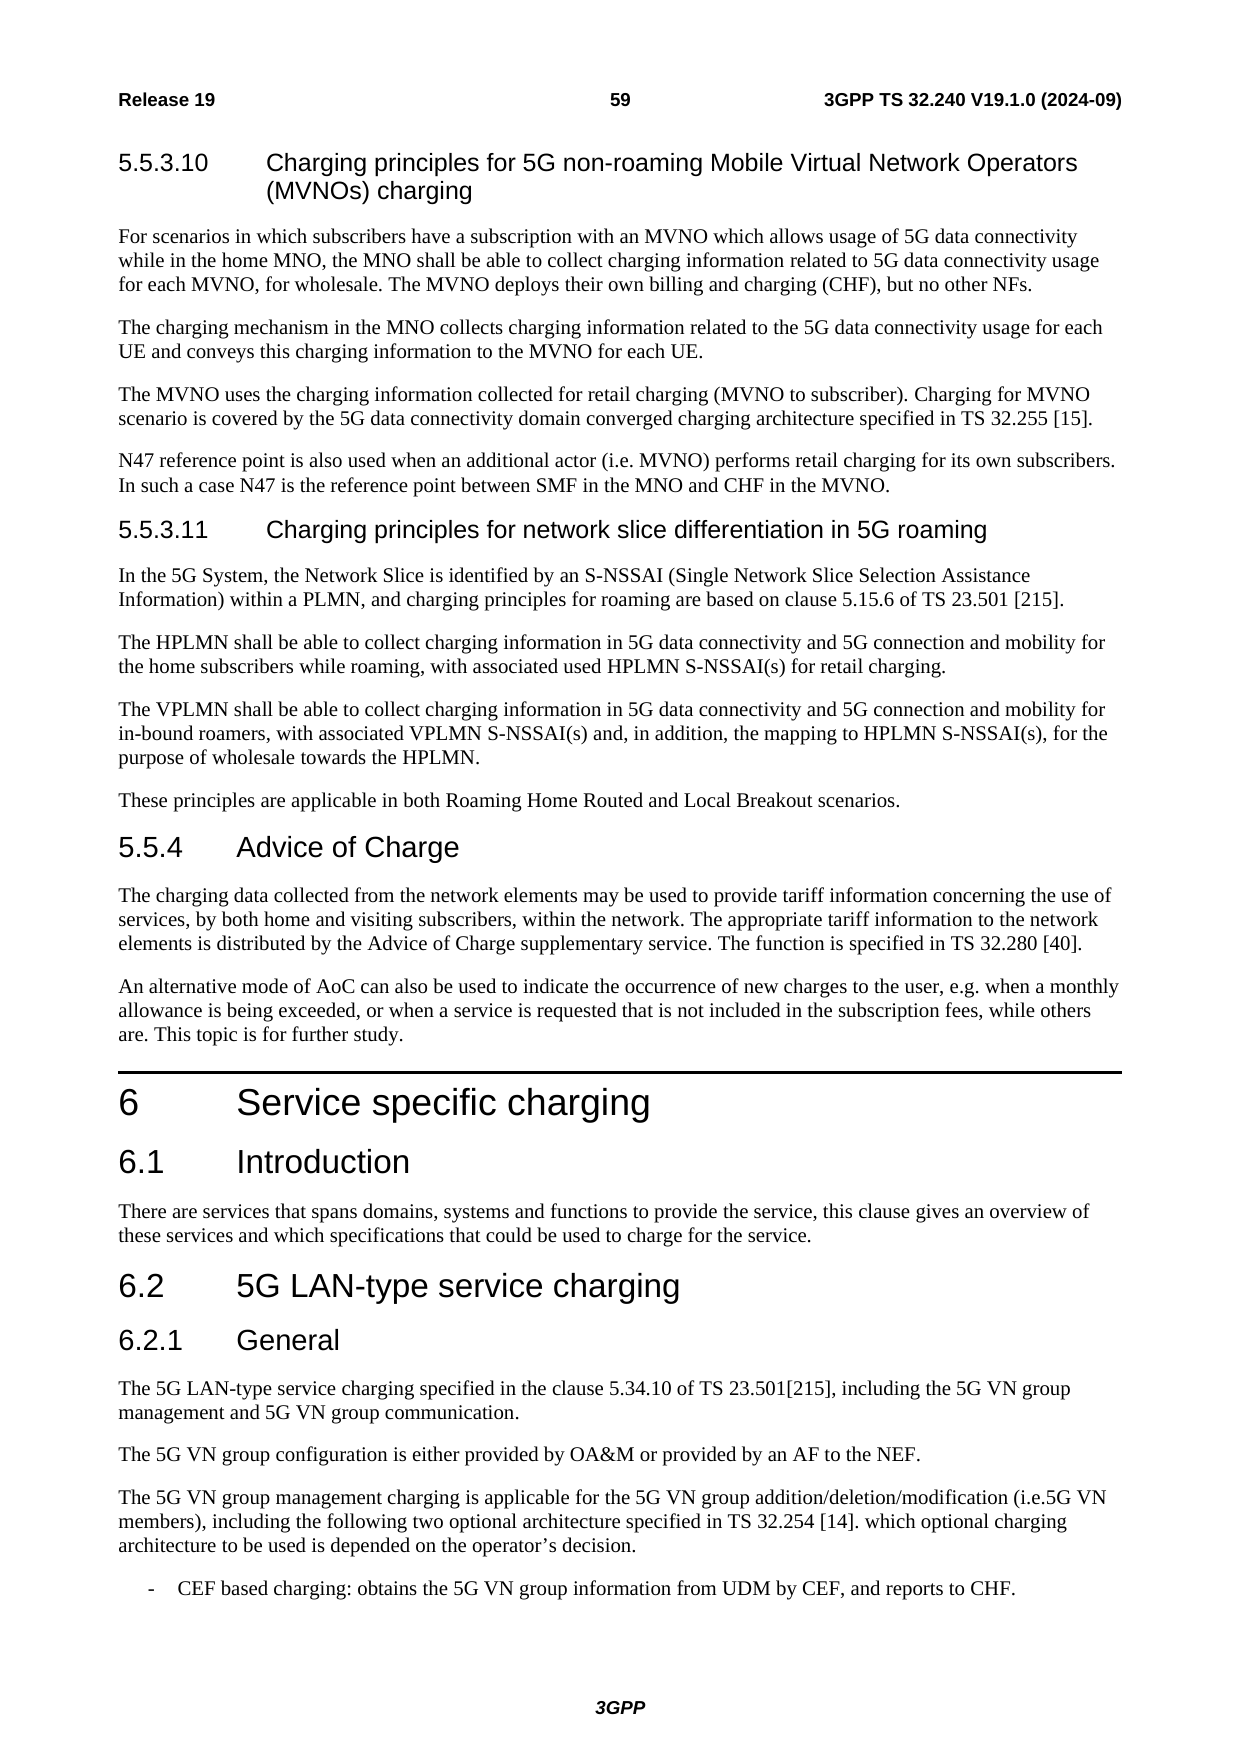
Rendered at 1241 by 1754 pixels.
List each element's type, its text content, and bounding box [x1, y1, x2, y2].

subtitle 6.1 Introduction [118, 1142, 1122, 1180]
text The VPLMN shall be able to collect charging information in 5G data connectivity and 5G connection and mobility for in-bound roamers, with associated VPLMN S-NSSAI(s) and, in addition, the mapping to HPLMN S-NSSAI(s), for the purpose of wholesale towards the HPLMN. [118, 697, 1122, 769]
subtitle 5.5.4 Advice of Charge [118, 830, 1122, 864]
text The 5G VN group management charging is applicable for the 5G VN group addition/deletion/modification (i.e.5G VN members), including the following two optional architecture specified in TS 32.254 [14]. which optional charging architecture to be used is depended on the operator’s decision. [118, 1485, 1122, 1557]
text There are services that spans domains, systems and functions to provide the service, this clause gives an overview of these services and which specifications that could be used to charge for the service. [118, 1199, 1122, 1247]
text The 5G VN group configuration is either provided by OA&M or provided by an AF to the NEF. [118, 1442, 1122, 1466]
text The MVNO uses the charging information collected for retail charging (MVNO to subscriber). Charging for MVNO scenario is covered by the 5G data connectivity domain converged charging architecture specified in TS 32.255 [15]. [118, 382, 1122, 430]
text The charging data collected from the network elements may be used to provide tariff information concerning the use of services, by both home and visiting subscribers, within the network. The appropriate tariff information to the network elements is distributed by the Advice of Charge supplementary service. The function is specified in TS 32.280 [40]. [118, 883, 1122, 955]
subtitle 6.2 5G LAN-type service charging [118, 1266, 1122, 1304]
text For scenarios in which subscribers have a subscription with an MVNO which allows usage of 5G data connectivity while in the home MNO, the MNO shall be able to collect charging information related to 5G data connectivity usage for each MVNO, for wholesale. The MVNO deploys their own billing and charging (CHF), but no other NFs. [118, 224, 1122, 296]
text These principles are applicable in both Roaming Home Routed and Local Breakout scenarios. [118, 787, 1122, 812]
text N47 reference point is also used when an additional actor (i.e. MVNO) performs retail charging for its own subscribers. In such a case N47 is the reference point between SMF in the MNO and CHF in the MVNO. [118, 448, 1122, 497]
text - CEF based charging: obtains the 5G VN group information from UDM by CEF, and reports to CHF. [148, 1576, 1122, 1600]
text The HPLMN shall be able to collect charging information in 5G data connectivity and 5G connection and mobility for the home subscribers while roaming, with associated used HPLMN S-NSSAI(s) for retail charging. [118, 630, 1122, 678]
subtitle 6 Service specific charging [118, 1074, 1122, 1123]
subtitle 5.5.3.10 Charging principles for 5G non-roaming Mobile Virtual Network Operators (MVNOs) charging [118, 147, 1122, 205]
text In the 5G System, the Network Slice is identified by an S-NSSAI (Single Network Slice Selection Assistance Information) within a PLMN, and charging principles for roaming are based on clause 5.15.6 of TS 23.501 [215]. [118, 563, 1122, 611]
subtitle 5.5.3.11 Charging principles for network slice differentiation in 5G roaming [118, 515, 1122, 544]
text An alternative mode of AoC can also be used to indicate the occurrence of new charges to the user, e.g. when a monthly allowance is being exceeded, or when a service is requested that is not included in the subscription fees, while others are. This topic is for further study. [118, 973, 1122, 1046]
subtitle 6.2.1 General [118, 1323, 1122, 1357]
text The charging mechanism in the MNO collects charging information related to the 5G data connectivity usage for each UE and conveys this charging information to the MVNO for each UE. [118, 315, 1122, 363]
text The 5G LAN-type service charging specified in the clause 5.34.10 of TS 23.501[215], including the 5G VN group management and 5G VN group communication. [118, 1376, 1122, 1424]
